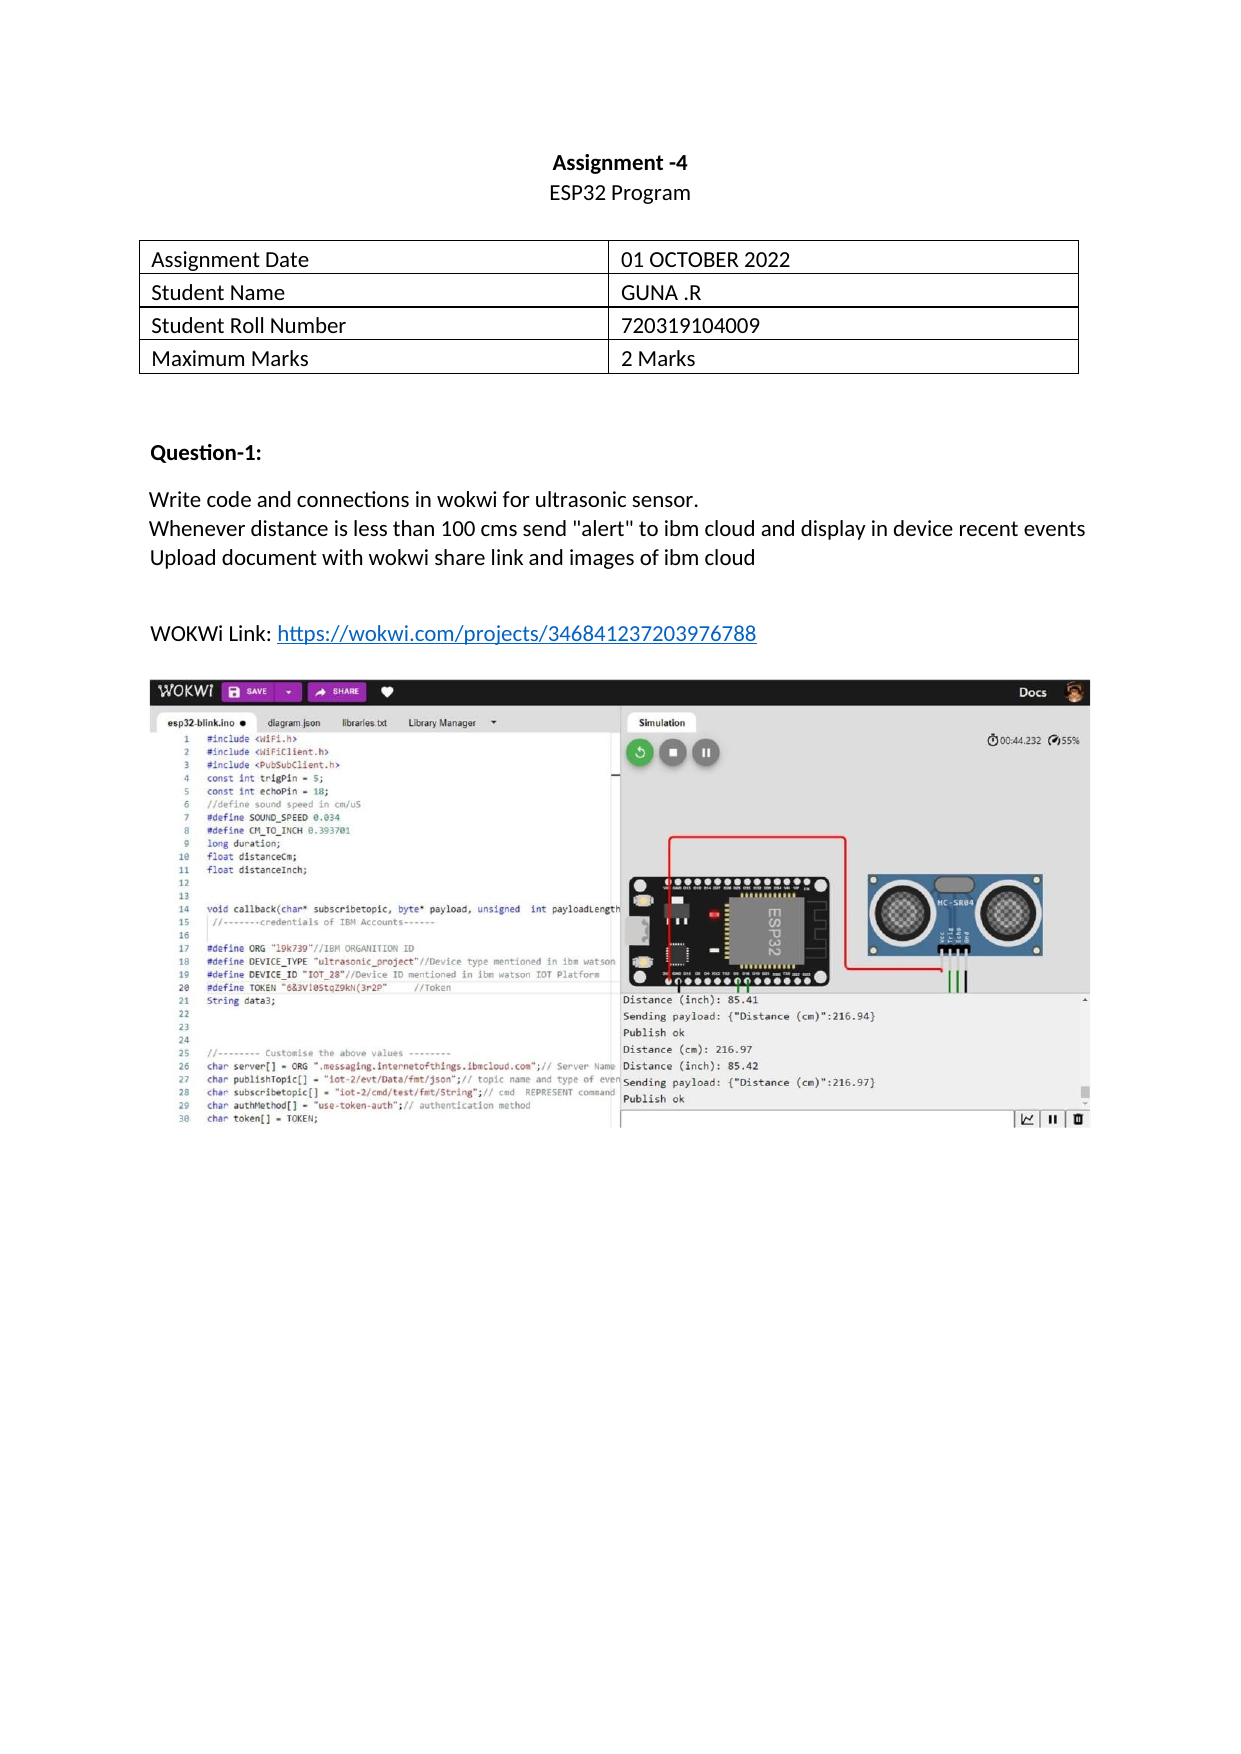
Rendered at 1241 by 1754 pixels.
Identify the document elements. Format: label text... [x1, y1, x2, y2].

table_cell 720319104009 [609, 308, 1078, 339]
text ESP32 Program [152, 178, 1088, 206]
table_cell Maximum Marks [140, 340, 608, 372]
table_cell Student Roll Number [140, 308, 608, 339]
text Assignment -4 [152, 148, 1088, 176]
table_header Assignment Date [140, 241, 608, 273]
table_cell GUNA .R [609, 274, 1078, 306]
table_cell Student Name [140, 274, 608, 306]
text Question-1: [150, 438, 1088, 466]
text WOKWi Link: https://wokwi.com/projects/346841237203976788 [150, 619, 1088, 647]
text Write code and connections in wokwi for ultrasonic sensor. [148, 485, 1088, 513]
picture [149, 679, 1091, 1128]
table_cell 2 Marks [609, 340, 1078, 372]
text Whenever distance is less than 100 cms send "alert" to ibm cloud and display in device recent events Upload document with wokwi share link and images of ibm cloud [148, 514, 1088, 571]
table_header 01 OCTOBER 2022 [609, 241, 1078, 273]
